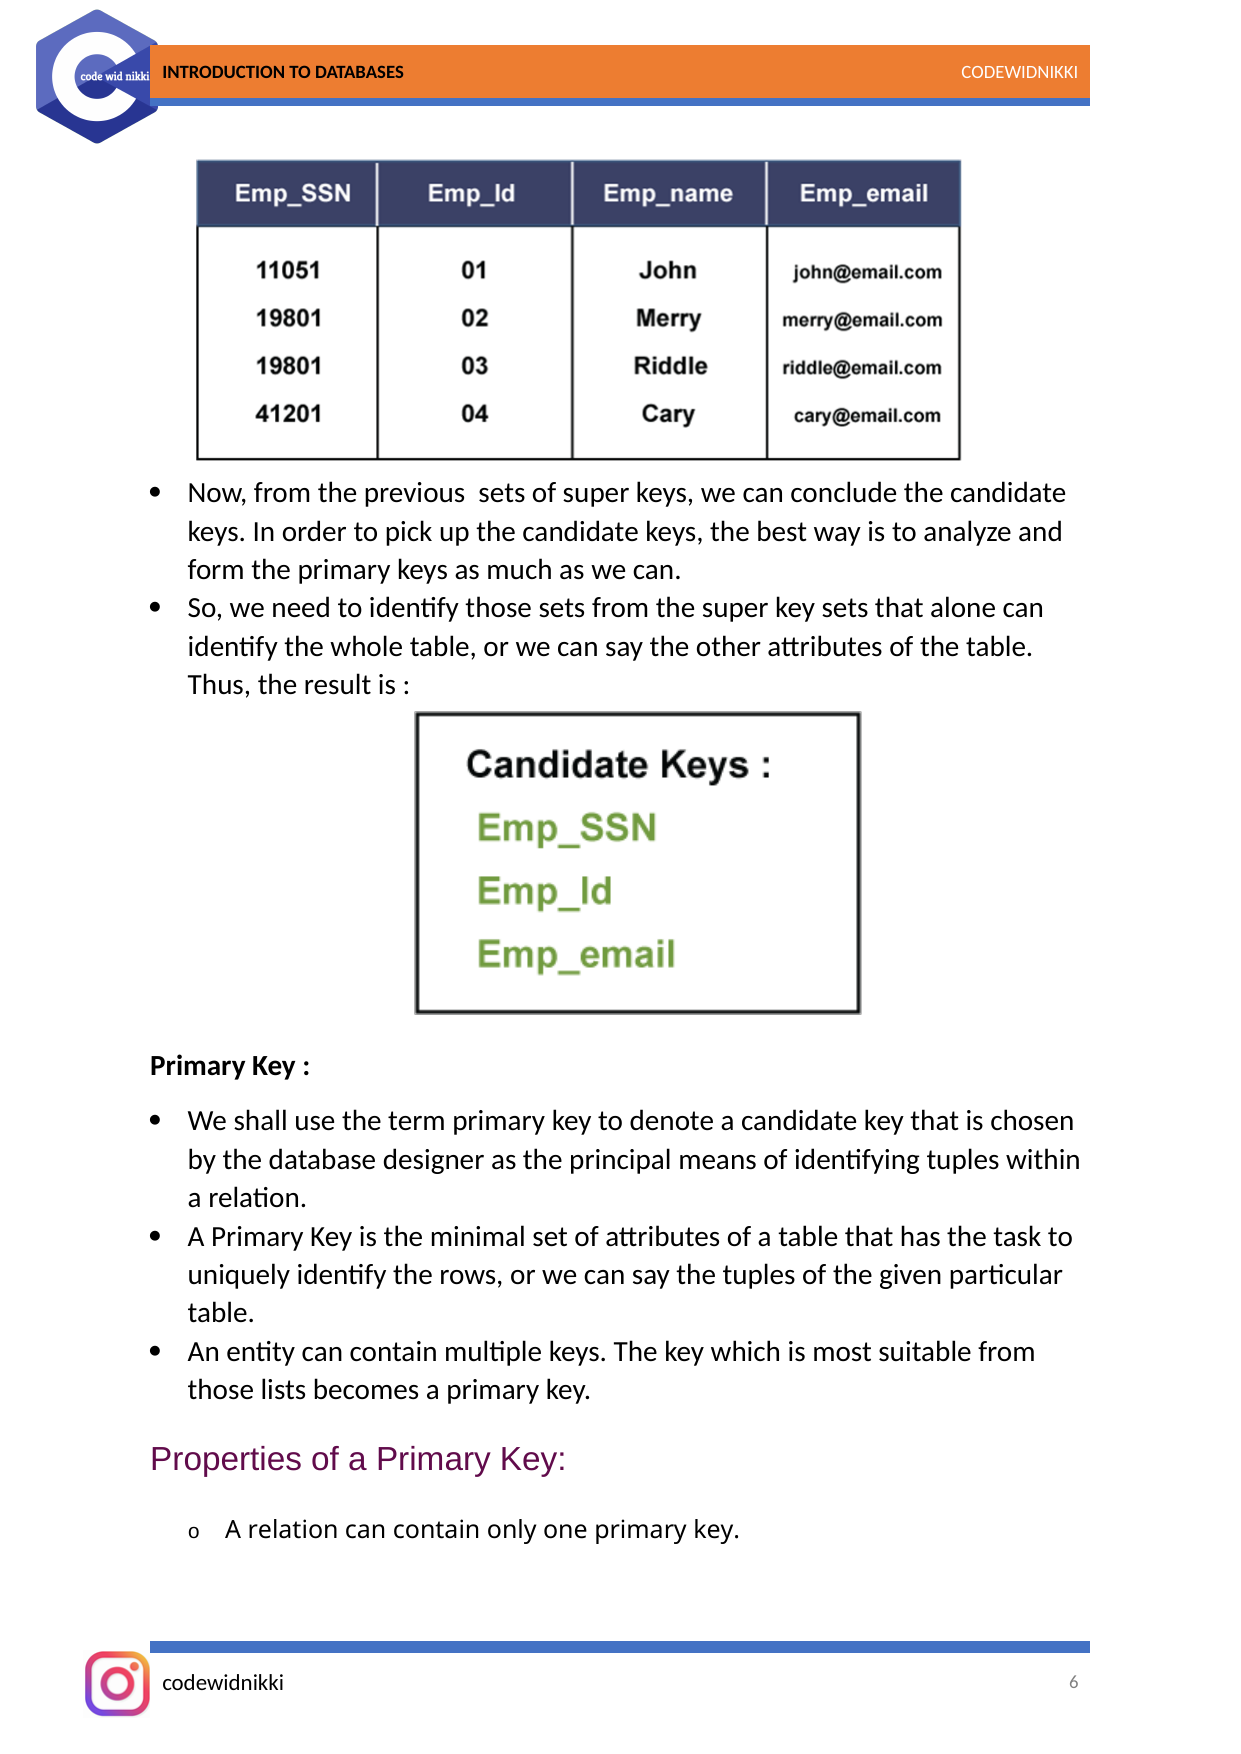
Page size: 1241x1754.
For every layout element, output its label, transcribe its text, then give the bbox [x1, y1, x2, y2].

picture [83, 1650, 150, 1718]
list Now, from the previous sets of super keys, we can conclude the candidate keys. In order to pick up the candidate keys, the best way is to analyze and form the primary keys as much as we can. [150, 474, 1090, 587]
list A Primary Key is the minimal set of attributes of a table that has the task to uniquely identify the rows, or we can say the tuples of the given particular table. [150, 1218, 1090, 1330]
list So, we need to identify those sets from the super key sets that alone can identify the whole table, or we can say the other attributes of the table. Thus, the result is : [150, 589, 1090, 702]
text Properties of a Primary Key: [150, 1439, 1090, 1477]
list An entity can contain multiple keys. The key which is most suitable from those lists becomes a primary key. [150, 1333, 1090, 1407]
picture [404, 704, 874, 1029]
text Primary Key : [150, 1047, 1090, 1083]
picture [20, 0, 173, 153]
list A relation can contain only one primary key. [187, 1507, 1090, 1546]
picture [187, 150, 974, 472]
list We shall use the term primary key to denote a candidate key that is chosen by the database designer as the principal means of identifying tuples within a relation. [150, 1102, 1090, 1215]
